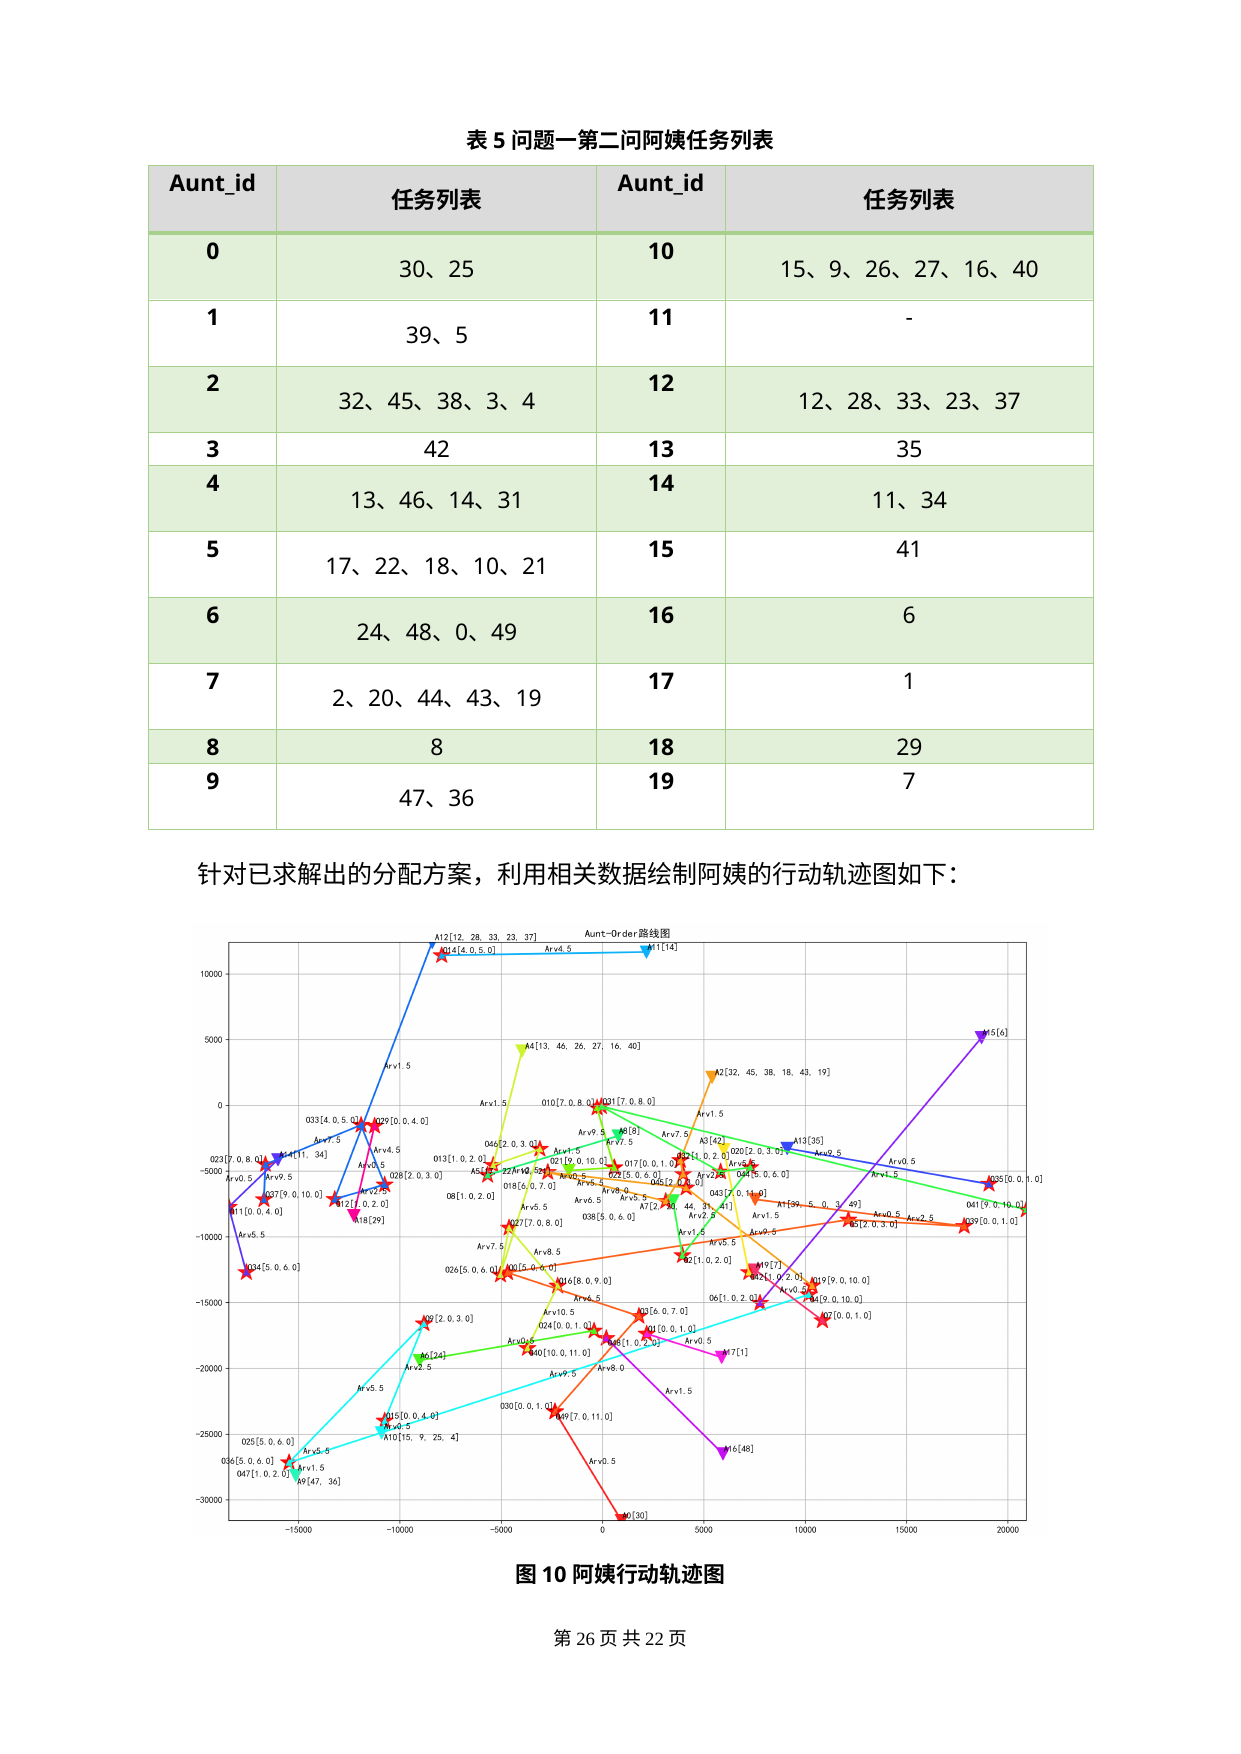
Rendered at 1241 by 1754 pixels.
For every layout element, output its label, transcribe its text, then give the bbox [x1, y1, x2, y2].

table_cell - [726, 301, 1093, 366]
picture [192, 922, 1049, 1537]
table_cell 9 [149, 764, 276, 829]
table_header Aunt_id [149, 166, 276, 231]
table_cell 47、36 [277, 764, 596, 829]
table_cell 30、25 [277, 235, 596, 299]
text 表5 问题一第二问阿姨任务列表 [148, 123, 1092, 156]
table_cell 6 [149, 598, 276, 663]
table_cell 2、20、44、43、19 [277, 664, 596, 729]
table_cell 32、45、38、3、4 [277, 367, 596, 432]
text 图10 阿姨行动轨迹图 [148, 1557, 1092, 1589]
table_cell 24、48、0、49 [277, 598, 596, 663]
table_cell 1 [726, 664, 1093, 729]
table_cell 1 [149, 301, 276, 366]
table_cell 29 [726, 730, 1093, 763]
table_cell 8 [277, 730, 596, 763]
table_header 任务列表 [277, 166, 596, 231]
table_cell 15、9、26、27、16、40 [726, 235, 1093, 299]
text 针对已求解出的分配方案，利用相关数据绘制阿姨的行动轨迹图如下： [148, 840, 1092, 905]
table_header 任务列表 [726, 166, 1093, 231]
table_cell 39、5 [277, 301, 596, 366]
table_cell 15 [597, 532, 725, 597]
table_cell 19 [597, 764, 725, 829]
table_cell 17 [597, 664, 725, 729]
table_cell 7 [726, 764, 1093, 829]
table_cell 14 [597, 466, 725, 531]
table_cell 12、28、33、23、37 [726, 367, 1093, 432]
table_cell 16 [597, 598, 725, 663]
table_cell 11、34 [726, 466, 1093, 531]
table_cell 6 [726, 598, 1093, 663]
table_cell 12 [597, 367, 725, 432]
table_cell 10 [597, 235, 725, 299]
table_cell 41 [726, 532, 1093, 597]
table_cell 13、46、14、31 [277, 466, 596, 531]
table_cell 42 [277, 433, 596, 465]
table_header Aunt_id [597, 166, 725, 231]
table_cell 18 [597, 730, 725, 763]
table_cell 3 [149, 433, 276, 465]
table_cell 11 [597, 301, 725, 366]
table_cell 8 [149, 730, 276, 763]
table_cell 4 [149, 466, 276, 531]
table_cell 0 [149, 235, 276, 299]
table_cell 17、22、18、10、21 [277, 532, 596, 597]
table_cell 7 [149, 664, 276, 729]
table_cell 5 [149, 532, 276, 597]
table_cell 13 [597, 433, 725, 465]
table_cell 35 [726, 433, 1093, 465]
table_cell 2 [149, 367, 276, 432]
